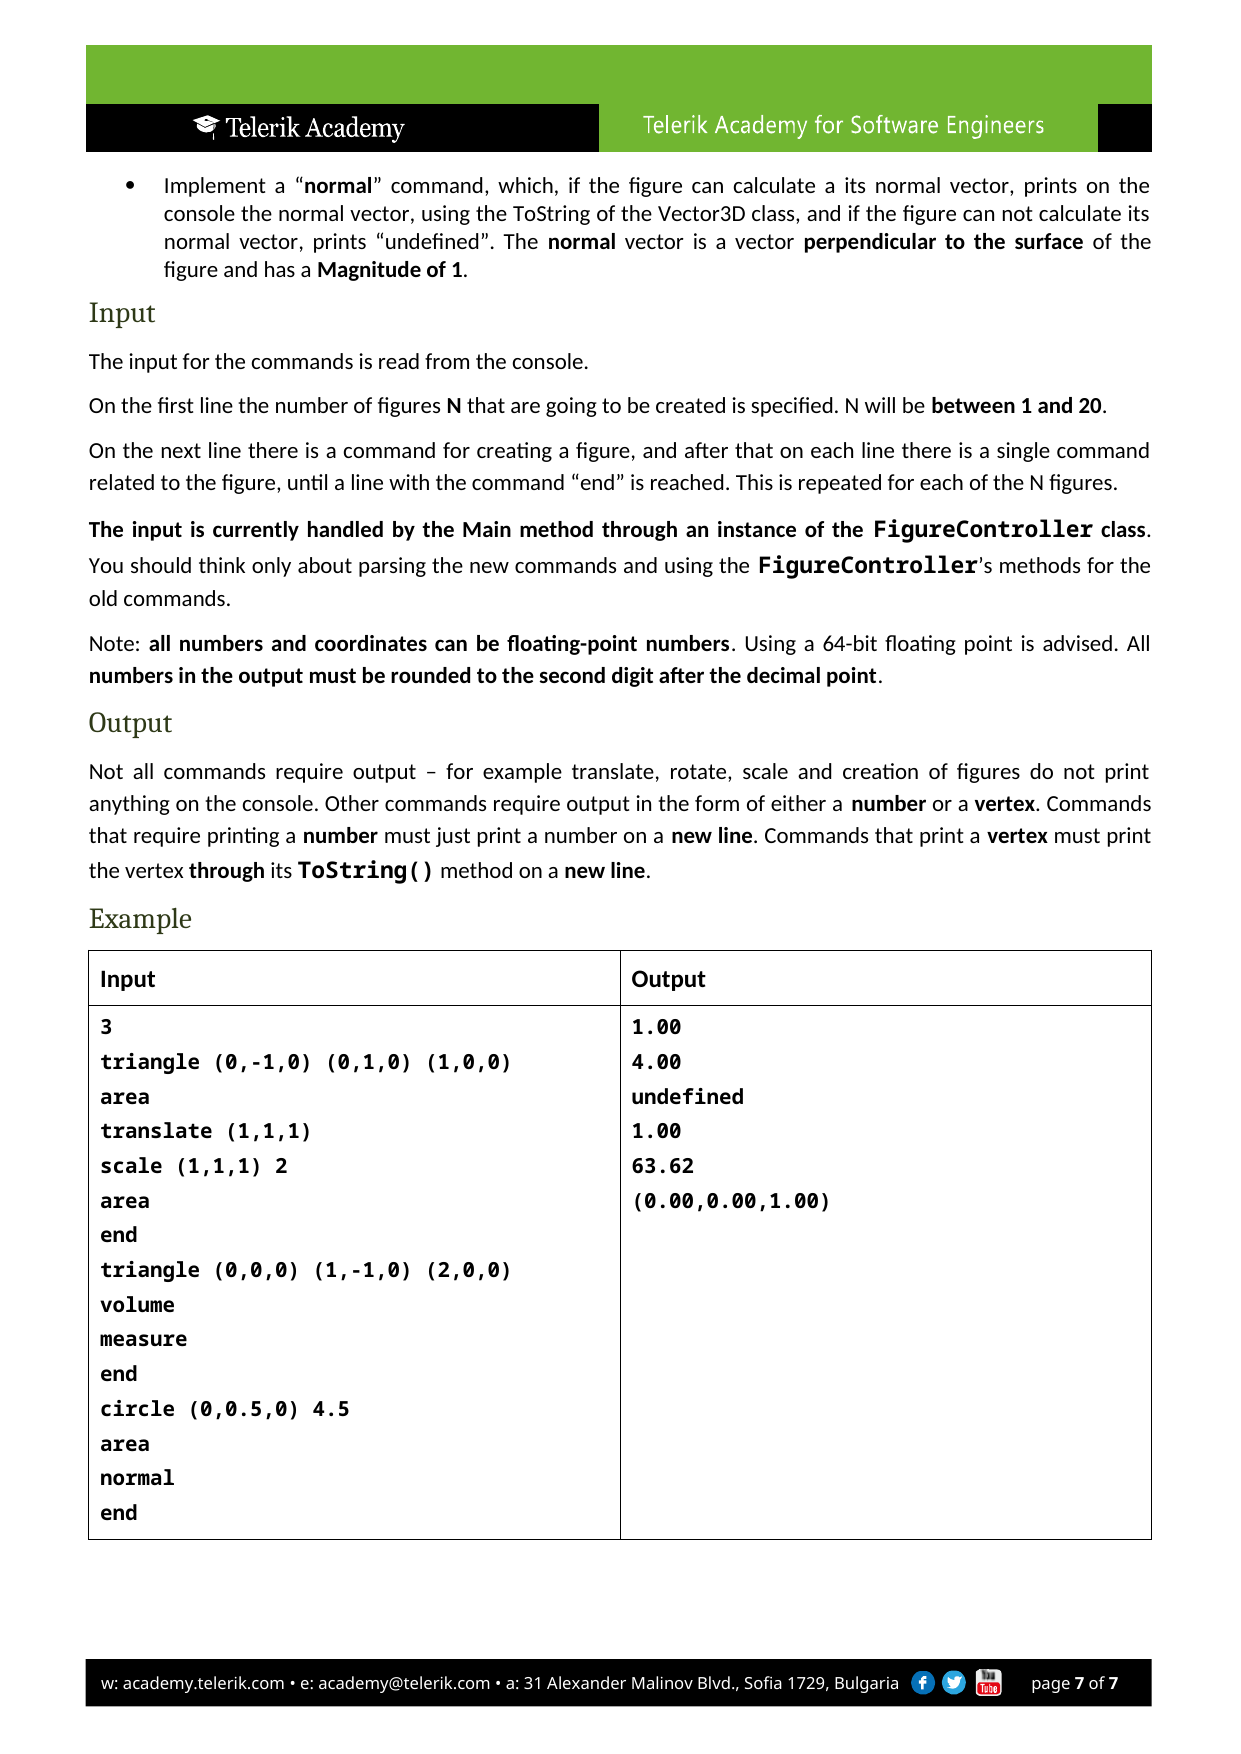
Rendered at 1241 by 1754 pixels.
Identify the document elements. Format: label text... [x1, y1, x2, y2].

table_cell 1.00 4.00 undefined 1.00 63.62 (0.00,0.00,1.00) [621, 1006, 1151, 1539]
table_header Output [621, 951, 1151, 1005]
subtitle Output [89, 706, 1152, 739]
table_header Input [89, 951, 620, 1005]
text Note: all numbers and coordinates can be floating-point numbers. Using a 64-bit floating point is advised. All numbers in the output must be rounded to the second digit after the decimal point. [89, 629, 1152, 689]
table_cell 3 triangle (0,-1,0) (0,1,0) (1,0,0) area translate (1,1,1) scale (1,1,1) 2 area end triangle (0,0,0) (1,-1,0) (2,0,0) volume measure end circle (0,0.5,0) 4.5 area normal end [89, 1006, 620, 1539]
subtitle Input [89, 296, 1152, 329]
list Implement a “normal” command, which, if the figure can calculate a its normal vector, prints on the console the normal vector, using the ToString of the Vector3D class, and if the figure can not calculate its normal vector, prints “undefined”. The normal vector is a vector perpendicular to the surface of the figure and has a Magnitude of 1. [126, 171, 1152, 283]
text The input is currently handled by the Main method through an instance of the FigureController class. You should think only about parsing the new commands and using the FigureController’s methods for the old commands. [89, 513, 1152, 612]
text The input for the commands is read from the console. [89, 347, 1152, 375]
subtitle Example [89, 903, 1152, 936]
text Not all commands require output – for example translate, rotate, scale and creation of figures do not print anything on the console. Other commands require output in the form of either a number or a vertex. Commands that require printing a number must just print a number on a new line. Commands that print a vertex must print the vertex through its ToString() method on a new line. [89, 757, 1152, 885]
text On the next line there is a command for creating a figure, and after that on each line there is a single command related to the figure, until a line with the command “end” is reached. This is repeated for each of the N figures. [89, 436, 1152, 496]
text On the first line the number of figures N that are going to be created is specified. N will be between 1 and 20. [89, 392, 1152, 419]
